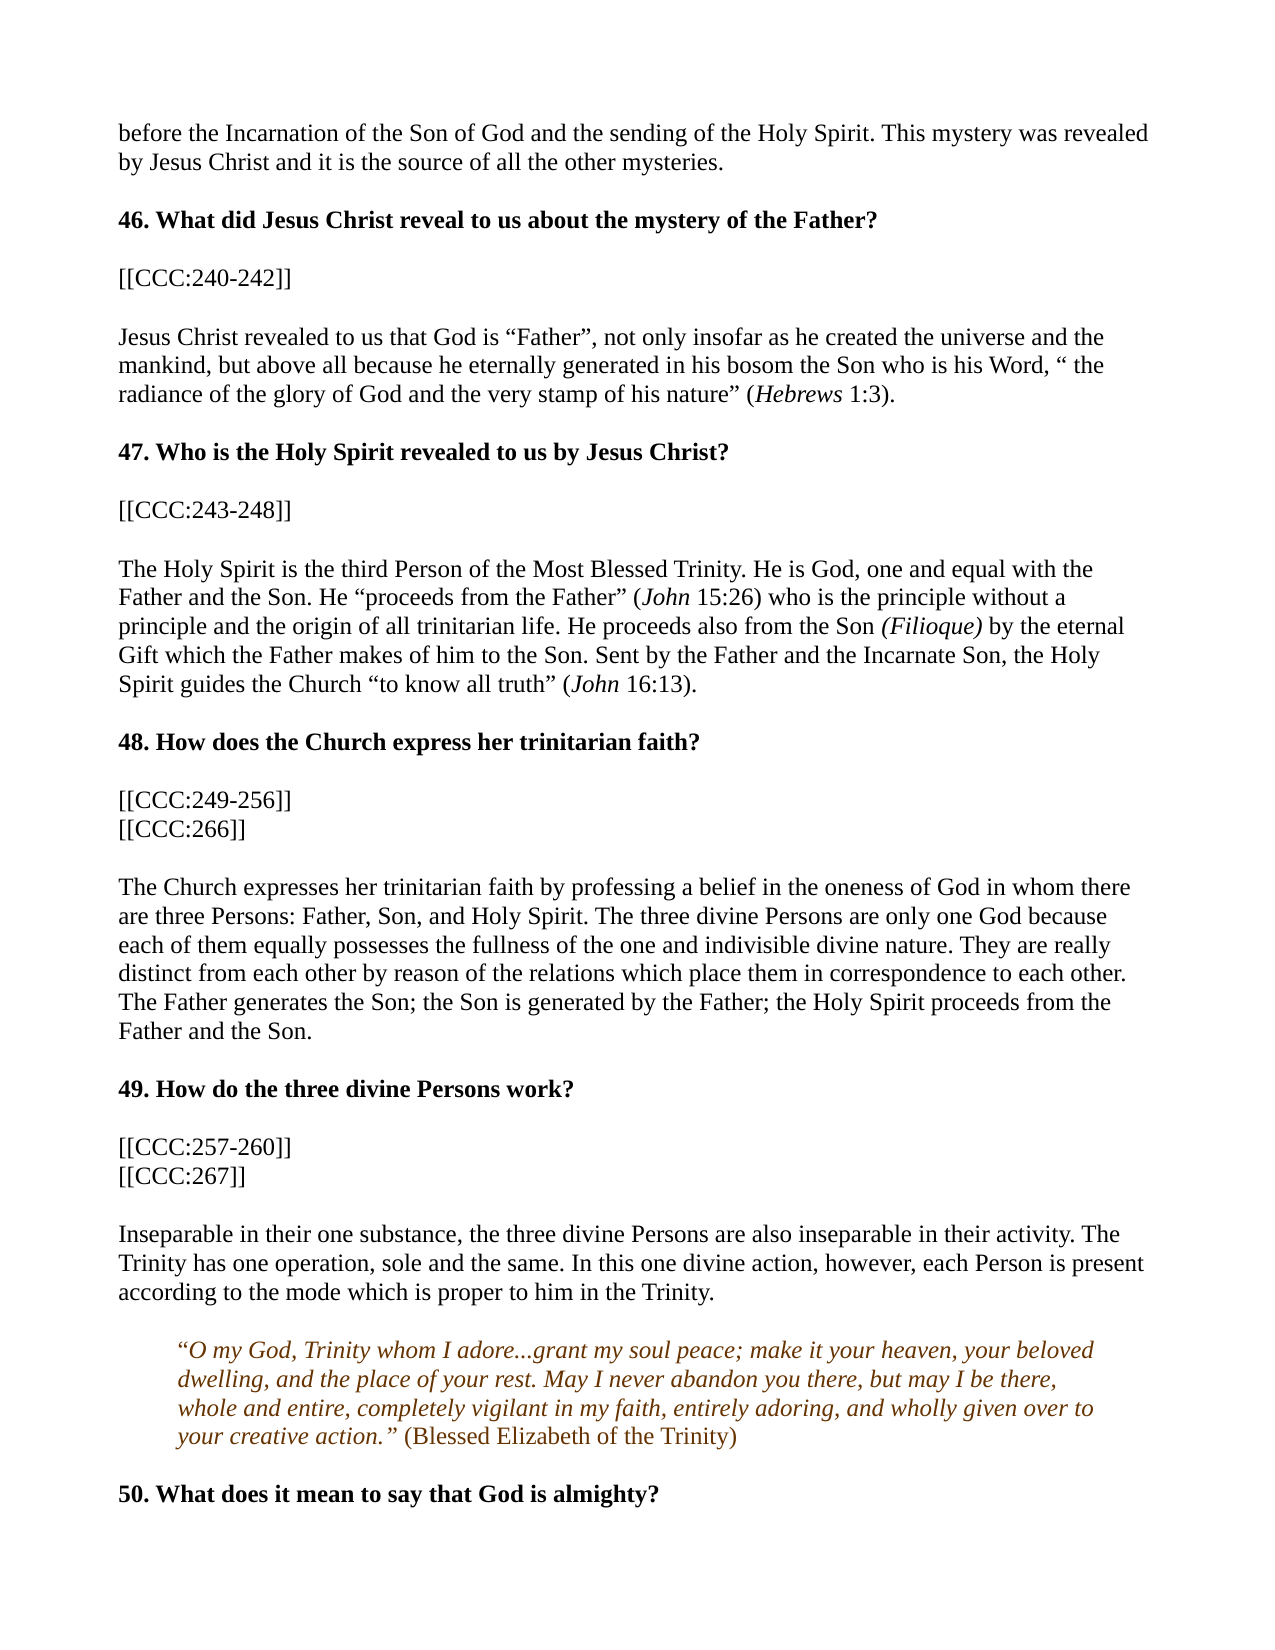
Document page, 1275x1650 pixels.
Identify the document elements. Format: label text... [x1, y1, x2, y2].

text 49. How do the three divine Persons work? [118, 1074, 1157, 1103]
text “O my God, Trinity whom I adore...grant my soul peace; make it your heaven, your beloved dwelling, and the place of your rest. May I never abandon you there, but may I be there, whole and entire, completely vigilant in my faith, entirely adoring, and wholly given over to your creative action.” (Blessed Elizabeth of the Trinity) [177, 1335, 1098, 1450]
text The Holy Spirit is the third Person of the Most Blessed Trinity. He is God, one and equal with the Father and the Son. He “proceeds from the Father” (John 15:26) who is the principle without a principle and the origin of all trinitarian life. He proceeds also from the Son (Filioque) by the eternal Gift which the Father makes of him to the Son. Sent by the Father and the Incarnate Son, the Holy Spirit guides the Church “to know all truth” (John 16:13). [118, 554, 1157, 697]
text [[CCC:240-242]] [118, 263, 1157, 292]
text Inseparable in their one substance, the three divine Persons are also inseparable in their activity. The Trinity has one operation, sole and the same. In this one divine action, however, each Person is present according to the mode which is proper to him in the Trinity. [118, 1219, 1157, 1306]
text 48. How does the Church express her trinitarian faith? [118, 727, 1157, 756]
text 46. What did Jesus Christ reveal to us about the mystery of the Father? [118, 205, 1157, 234]
text [[CCC:243-248]] [118, 496, 1157, 524]
text [[CCC:257-260]] [[CCC:267]] [118, 1132, 1157, 1190]
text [118, 118, 1157, 176]
text 47. Who is the Holy Spirit revealed to us by Jesus Christ? [118, 437, 1157, 466]
text 50. What does it mean to say that God is almighty? [118, 1479, 1157, 1508]
text Jesus Christ revealed to us that God is “Father”, not only insofar as he created the universe and the mankind, but above all because he eternally generated in his bosom the Son who is his Word, “ the radiance of the glory of God and the very stamp of his nature” (Hebrews 1:3). [118, 322, 1157, 408]
text The Church expresses her trinitarian faith by professing a belief in the oneness of God in whom there are three Persons: Father, Son, and Holy Spirit. The three divine Persons are only one God because each of them equally possesses the fullness of the one and indivisible divine nature. They are really distinct from each other by reason of the relations which place them in correspondence to each other. The Father generates the Son; the Son is generated by the Father; the Holy Spirit proceeds from the Father and the Son. [118, 872, 1157, 1045]
text [[CCC:249-256]] [[CCC:266]] [118, 785, 1157, 843]
